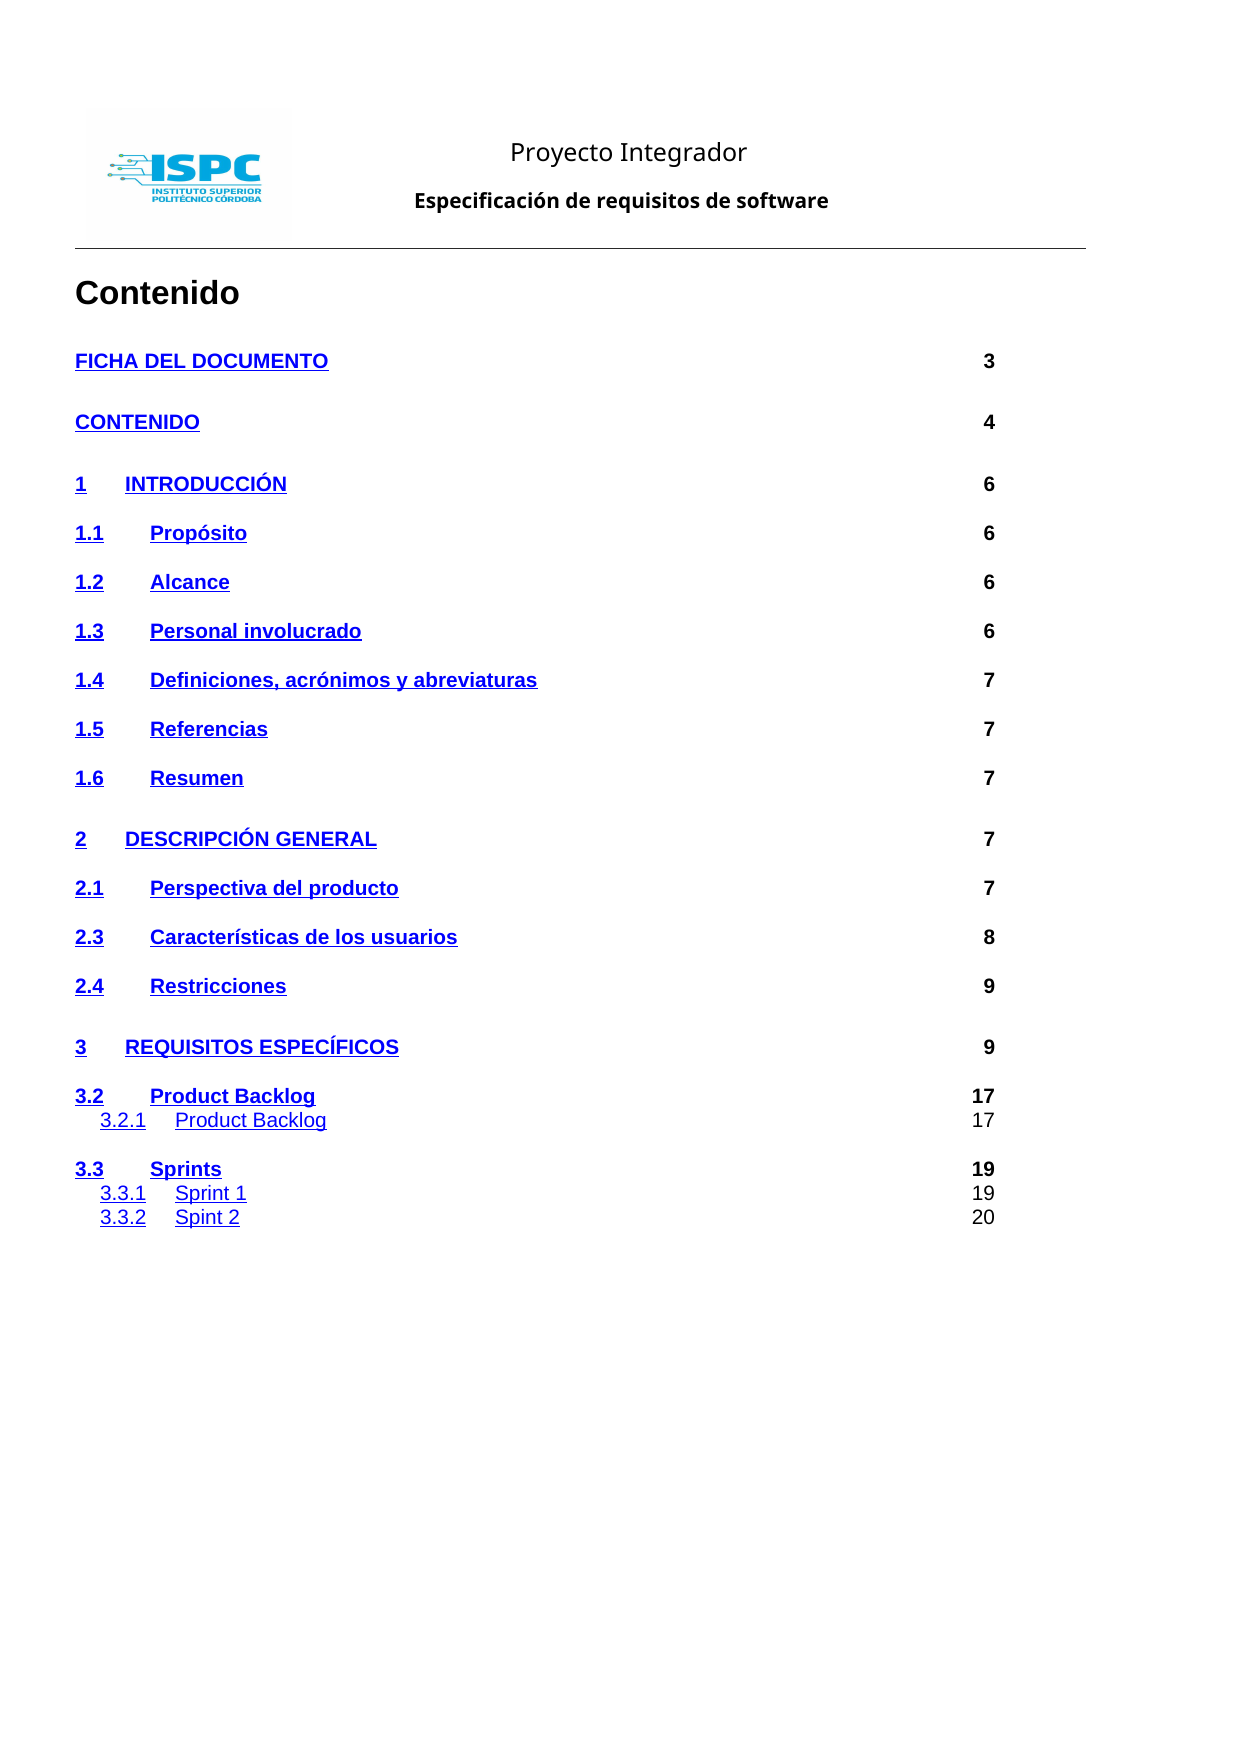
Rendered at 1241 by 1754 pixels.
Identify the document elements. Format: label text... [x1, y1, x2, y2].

picture [86, 108, 293, 241]
text Contenido [75, 273, 1165, 311]
